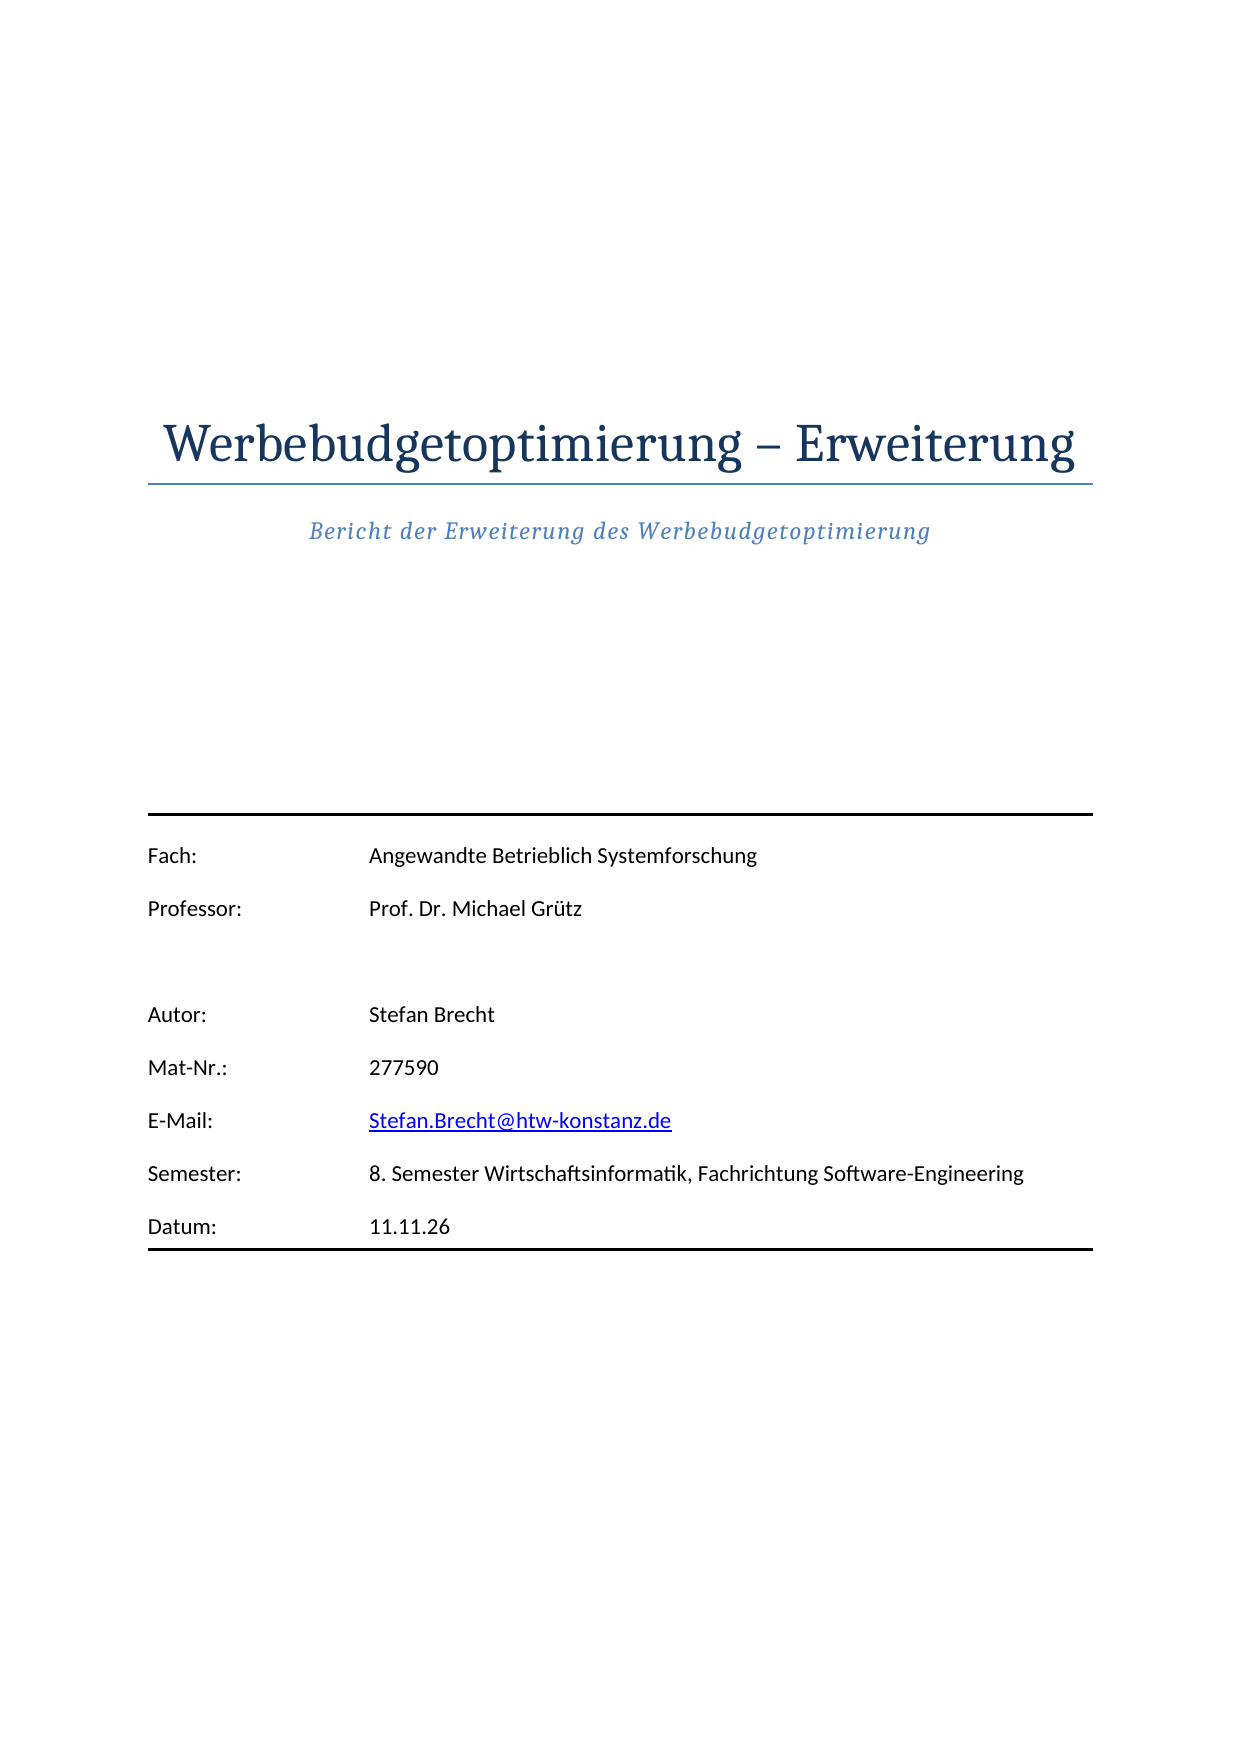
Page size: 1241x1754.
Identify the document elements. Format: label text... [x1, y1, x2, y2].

text Fach: Angewandte Betrieblich Systemforschung [148, 841, 1093, 869]
text Semester: 8. Semester Wirtschaftsinformatik, Fachrichtung Software-Engineering [148, 1159, 1093, 1187]
subtitle Bericht der Erweiterung des Werbebudgetoptimierung [148, 517, 1093, 545]
title Werbebudgetoptimierung – Erweiterung [148, 413, 1093, 483]
text Datum: [148, 1212, 1093, 1248]
text Autor: [148, 1000, 1093, 1028]
text Professor: Prof. Dr. Michael Grütz [148, 894, 1093, 922]
text E-Mail: Stefan.Brecht@htw-konstanz.de [148, 1106, 1093, 1134]
text Mat-Nr.: 277590 [148, 1053, 1093, 1081]
